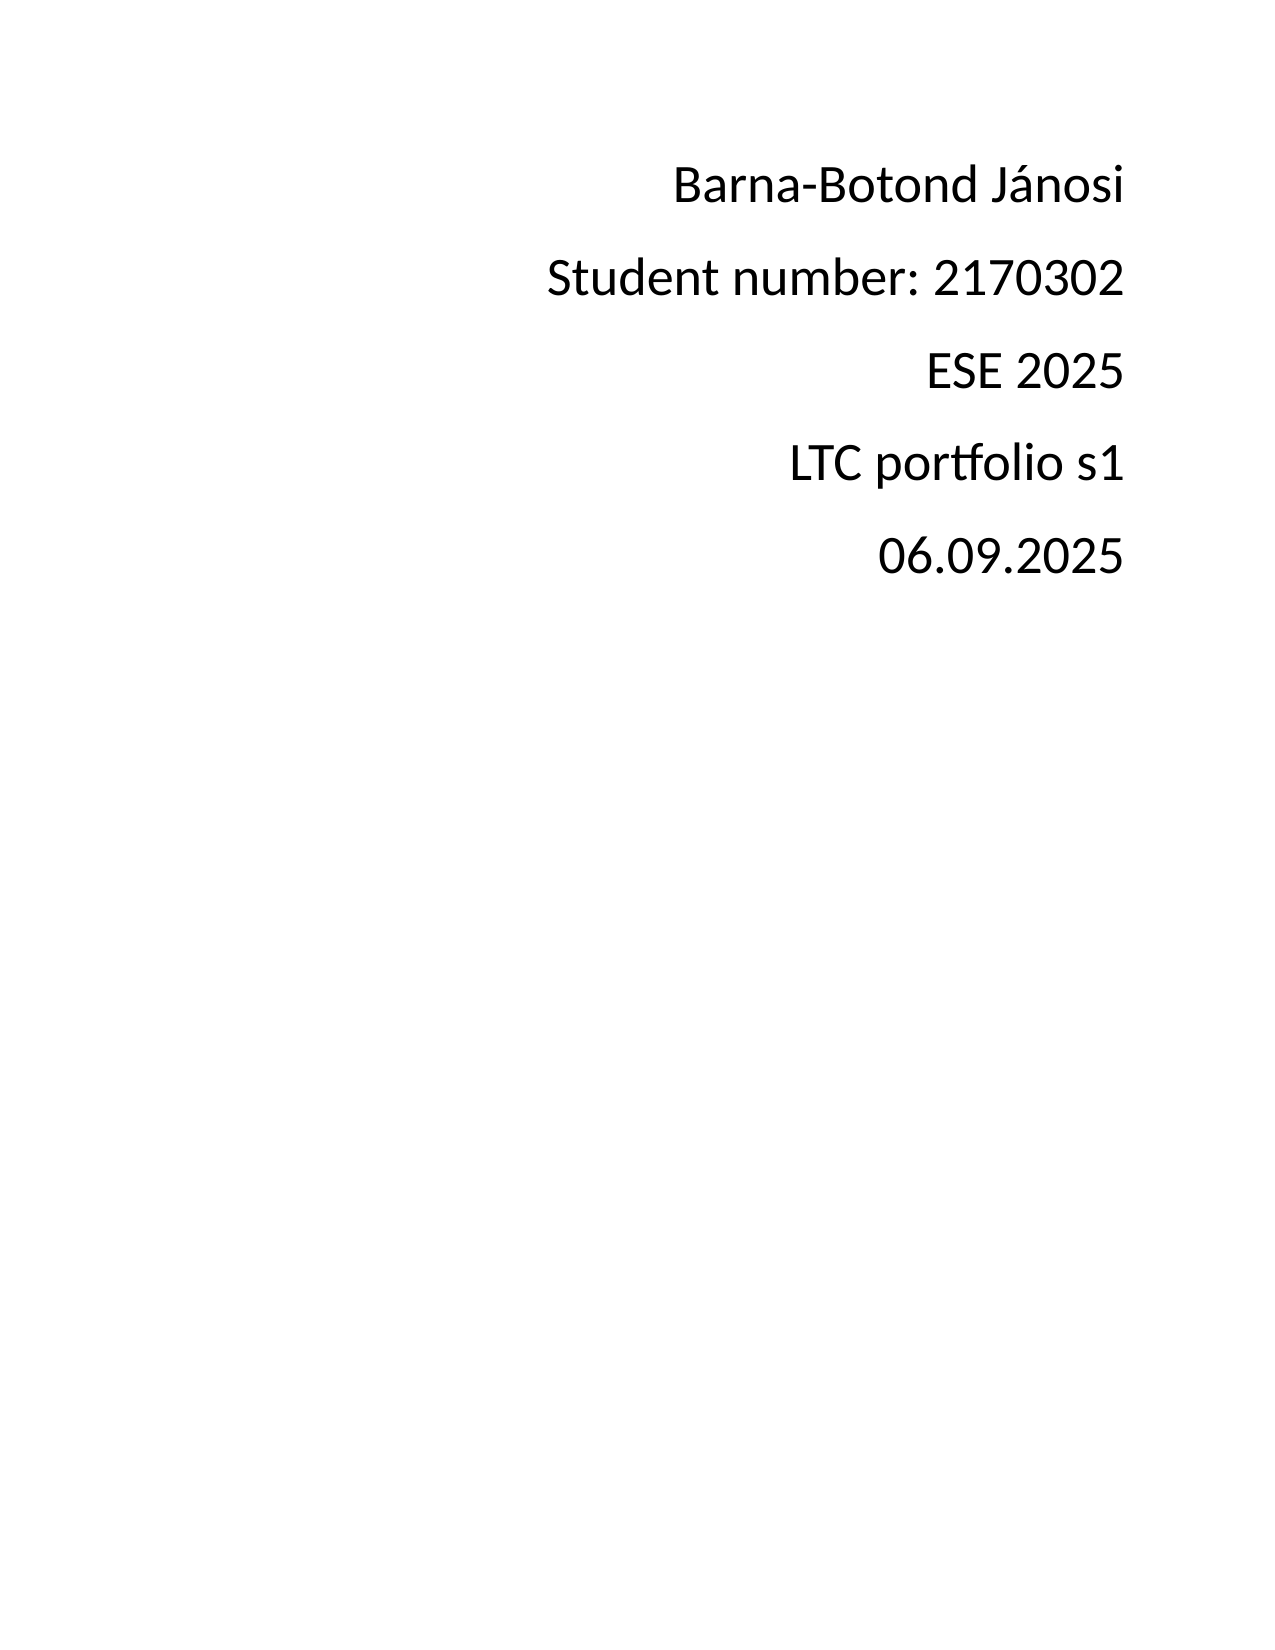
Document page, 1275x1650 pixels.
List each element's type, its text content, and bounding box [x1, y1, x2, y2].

text Student number: 2170302 [150, 243, 1125, 309]
text 06.09.2025 [150, 521, 1125, 587]
text ESE 2025 [150, 335, 1125, 402]
text Barna-Botond Jánosi [150, 150, 1125, 216]
text LTC portfolio s1 [150, 428, 1125, 494]
